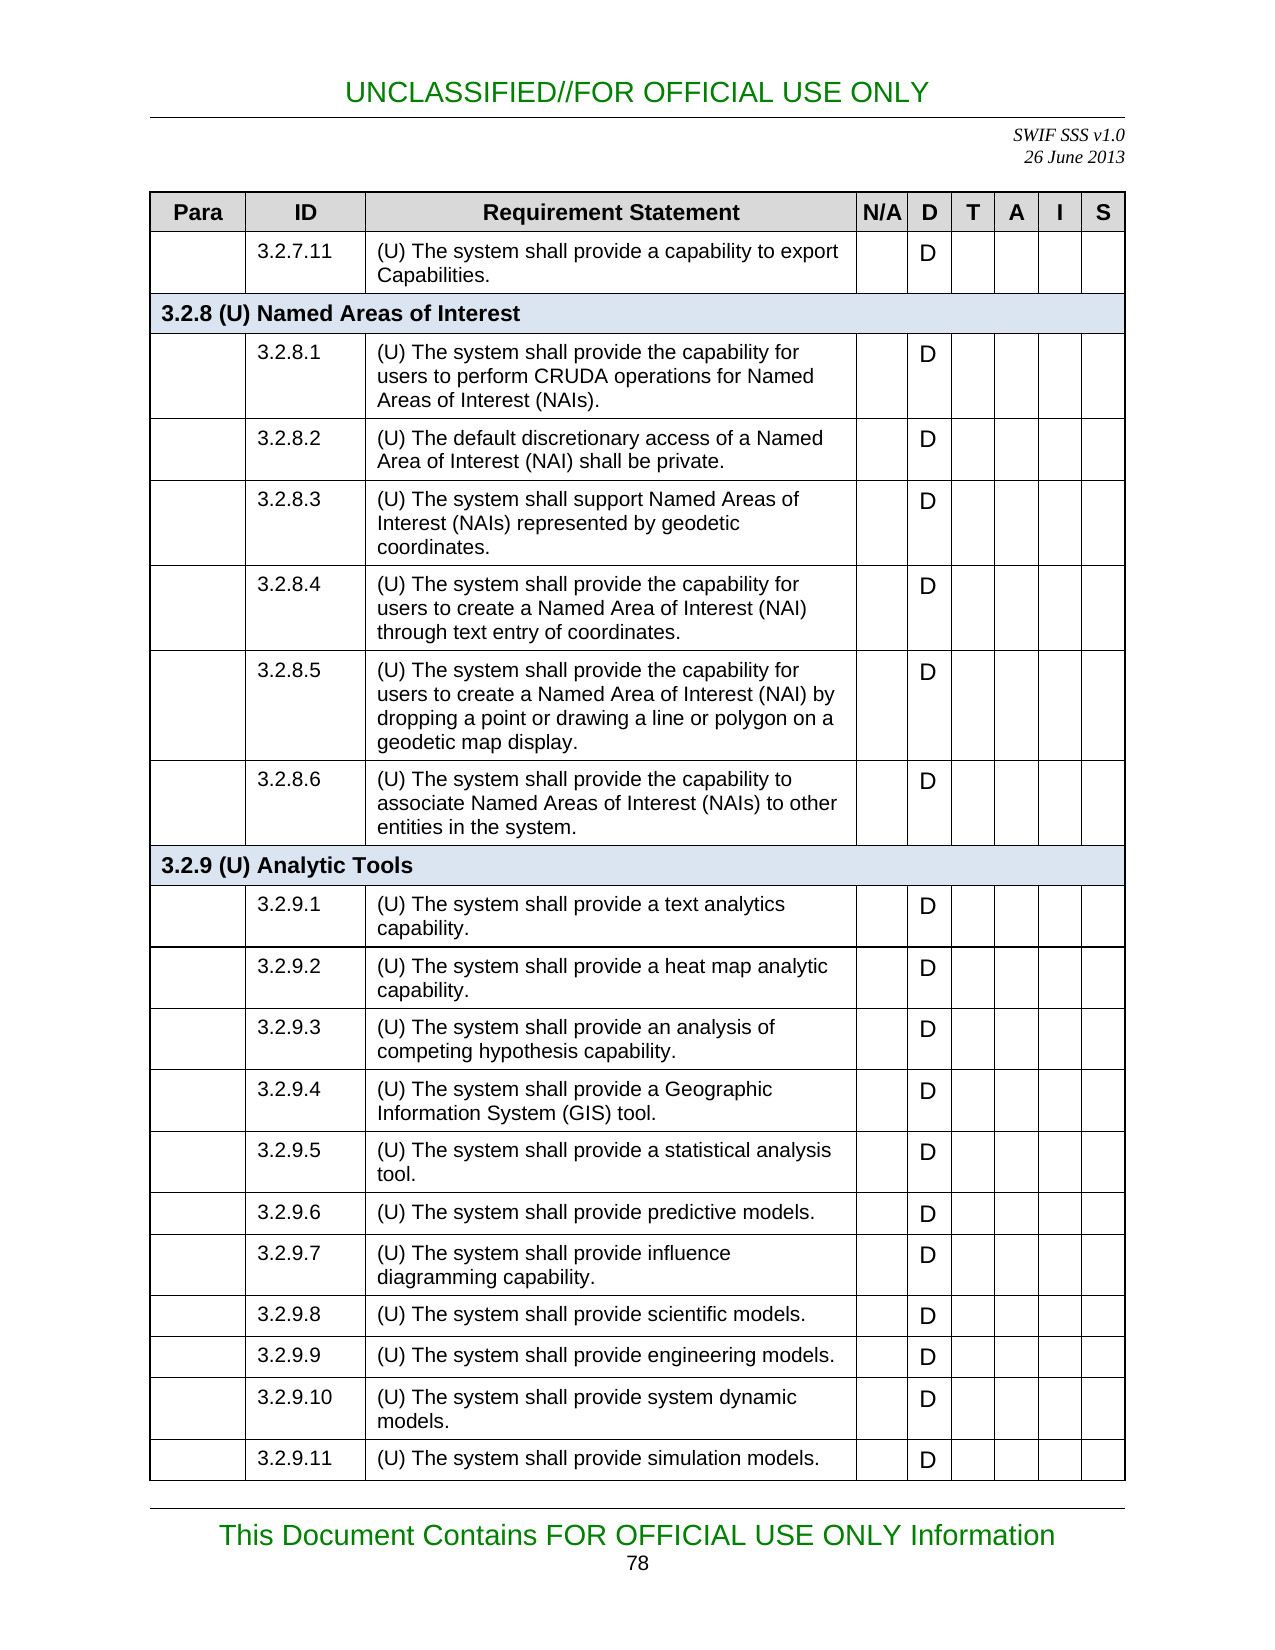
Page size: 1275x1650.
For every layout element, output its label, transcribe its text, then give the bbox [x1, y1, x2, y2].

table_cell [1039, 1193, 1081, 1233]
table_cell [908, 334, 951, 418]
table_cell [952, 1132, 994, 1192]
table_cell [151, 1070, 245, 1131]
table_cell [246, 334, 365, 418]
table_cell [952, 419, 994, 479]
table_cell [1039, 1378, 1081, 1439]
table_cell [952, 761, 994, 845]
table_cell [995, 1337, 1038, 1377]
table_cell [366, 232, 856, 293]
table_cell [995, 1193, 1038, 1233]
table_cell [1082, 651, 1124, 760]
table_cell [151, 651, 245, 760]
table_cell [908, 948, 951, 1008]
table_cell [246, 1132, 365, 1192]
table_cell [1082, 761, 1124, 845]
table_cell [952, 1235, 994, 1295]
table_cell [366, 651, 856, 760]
table_header A [995, 193, 1038, 231]
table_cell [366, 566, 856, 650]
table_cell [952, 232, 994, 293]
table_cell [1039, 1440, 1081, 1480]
table_header N/A [857, 193, 907, 231]
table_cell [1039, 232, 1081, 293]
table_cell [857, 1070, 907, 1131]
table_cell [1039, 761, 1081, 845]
table_header ID [246, 193, 365, 231]
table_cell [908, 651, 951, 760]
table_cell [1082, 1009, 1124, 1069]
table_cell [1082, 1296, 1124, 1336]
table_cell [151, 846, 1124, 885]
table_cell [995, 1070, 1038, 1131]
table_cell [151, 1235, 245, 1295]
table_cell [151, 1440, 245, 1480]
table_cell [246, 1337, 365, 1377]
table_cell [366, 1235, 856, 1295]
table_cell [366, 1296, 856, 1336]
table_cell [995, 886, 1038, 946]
table_header I [1039, 193, 1081, 231]
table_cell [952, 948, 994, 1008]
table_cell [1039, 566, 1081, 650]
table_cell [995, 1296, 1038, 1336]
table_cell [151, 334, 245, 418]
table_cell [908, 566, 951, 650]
table_header Requirement Statement [366, 193, 856, 231]
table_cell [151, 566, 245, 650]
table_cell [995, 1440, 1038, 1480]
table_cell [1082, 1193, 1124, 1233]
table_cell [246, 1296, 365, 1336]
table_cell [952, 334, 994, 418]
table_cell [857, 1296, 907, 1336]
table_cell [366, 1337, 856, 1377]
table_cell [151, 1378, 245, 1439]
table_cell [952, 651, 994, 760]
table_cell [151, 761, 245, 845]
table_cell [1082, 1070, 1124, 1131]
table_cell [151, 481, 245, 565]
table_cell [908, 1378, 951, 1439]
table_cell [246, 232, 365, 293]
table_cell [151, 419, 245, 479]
table_header D [908, 193, 951, 231]
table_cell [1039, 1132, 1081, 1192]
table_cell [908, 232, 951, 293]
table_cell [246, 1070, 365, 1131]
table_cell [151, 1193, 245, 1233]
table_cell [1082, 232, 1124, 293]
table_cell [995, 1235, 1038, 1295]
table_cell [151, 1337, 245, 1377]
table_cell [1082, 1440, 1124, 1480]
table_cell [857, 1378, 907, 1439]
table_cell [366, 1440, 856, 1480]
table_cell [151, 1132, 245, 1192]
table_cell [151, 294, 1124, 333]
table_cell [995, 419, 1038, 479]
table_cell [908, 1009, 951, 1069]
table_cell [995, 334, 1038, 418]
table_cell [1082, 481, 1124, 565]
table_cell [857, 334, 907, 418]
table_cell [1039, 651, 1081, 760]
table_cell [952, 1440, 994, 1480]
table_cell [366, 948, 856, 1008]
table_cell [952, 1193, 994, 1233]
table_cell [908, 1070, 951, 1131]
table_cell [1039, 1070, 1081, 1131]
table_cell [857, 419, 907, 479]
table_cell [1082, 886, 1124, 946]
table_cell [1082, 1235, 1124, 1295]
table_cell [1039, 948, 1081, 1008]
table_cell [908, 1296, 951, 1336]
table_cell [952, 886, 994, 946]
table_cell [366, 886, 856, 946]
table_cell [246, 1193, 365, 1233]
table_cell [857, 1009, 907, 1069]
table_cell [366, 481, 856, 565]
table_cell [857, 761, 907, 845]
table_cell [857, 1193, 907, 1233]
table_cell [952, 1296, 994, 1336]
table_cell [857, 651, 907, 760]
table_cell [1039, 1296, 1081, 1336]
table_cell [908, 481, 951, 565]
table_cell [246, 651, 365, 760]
table_header S [1082, 193, 1124, 231]
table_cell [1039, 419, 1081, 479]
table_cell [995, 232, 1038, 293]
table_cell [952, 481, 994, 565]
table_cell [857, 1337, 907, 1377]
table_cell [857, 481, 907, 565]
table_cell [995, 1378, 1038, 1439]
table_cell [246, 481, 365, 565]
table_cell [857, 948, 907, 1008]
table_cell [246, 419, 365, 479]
table_header Para [151, 193, 245, 231]
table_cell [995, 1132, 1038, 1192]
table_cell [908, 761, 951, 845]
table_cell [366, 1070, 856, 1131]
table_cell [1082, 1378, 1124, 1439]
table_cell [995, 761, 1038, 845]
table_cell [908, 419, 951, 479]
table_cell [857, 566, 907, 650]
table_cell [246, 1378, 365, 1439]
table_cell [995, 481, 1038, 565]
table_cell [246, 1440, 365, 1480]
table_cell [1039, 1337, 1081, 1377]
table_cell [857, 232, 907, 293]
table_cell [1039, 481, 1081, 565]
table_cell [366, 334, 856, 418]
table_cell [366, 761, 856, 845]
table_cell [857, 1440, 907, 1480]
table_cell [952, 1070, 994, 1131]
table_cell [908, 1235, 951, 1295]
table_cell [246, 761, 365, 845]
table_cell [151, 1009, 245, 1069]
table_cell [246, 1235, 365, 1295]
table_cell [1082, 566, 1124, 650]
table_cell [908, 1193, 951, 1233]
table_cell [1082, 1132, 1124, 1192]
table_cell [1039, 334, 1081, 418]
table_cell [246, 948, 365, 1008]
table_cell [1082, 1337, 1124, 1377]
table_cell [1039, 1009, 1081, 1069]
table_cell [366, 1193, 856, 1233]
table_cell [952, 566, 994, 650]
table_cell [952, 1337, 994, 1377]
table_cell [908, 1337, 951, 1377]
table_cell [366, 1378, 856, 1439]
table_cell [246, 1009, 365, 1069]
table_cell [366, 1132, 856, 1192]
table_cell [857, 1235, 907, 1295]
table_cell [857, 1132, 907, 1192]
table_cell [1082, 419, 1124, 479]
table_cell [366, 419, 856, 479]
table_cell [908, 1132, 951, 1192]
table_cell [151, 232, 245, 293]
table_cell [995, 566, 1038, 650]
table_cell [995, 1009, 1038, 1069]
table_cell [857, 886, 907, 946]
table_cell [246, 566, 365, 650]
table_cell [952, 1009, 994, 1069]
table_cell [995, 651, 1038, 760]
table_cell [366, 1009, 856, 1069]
table_header T [952, 193, 994, 231]
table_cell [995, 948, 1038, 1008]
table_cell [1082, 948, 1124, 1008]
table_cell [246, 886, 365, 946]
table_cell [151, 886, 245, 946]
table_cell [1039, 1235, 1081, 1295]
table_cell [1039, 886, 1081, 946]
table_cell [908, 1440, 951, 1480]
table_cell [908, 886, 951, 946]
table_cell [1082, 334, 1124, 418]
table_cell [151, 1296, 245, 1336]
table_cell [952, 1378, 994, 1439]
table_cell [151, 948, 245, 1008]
